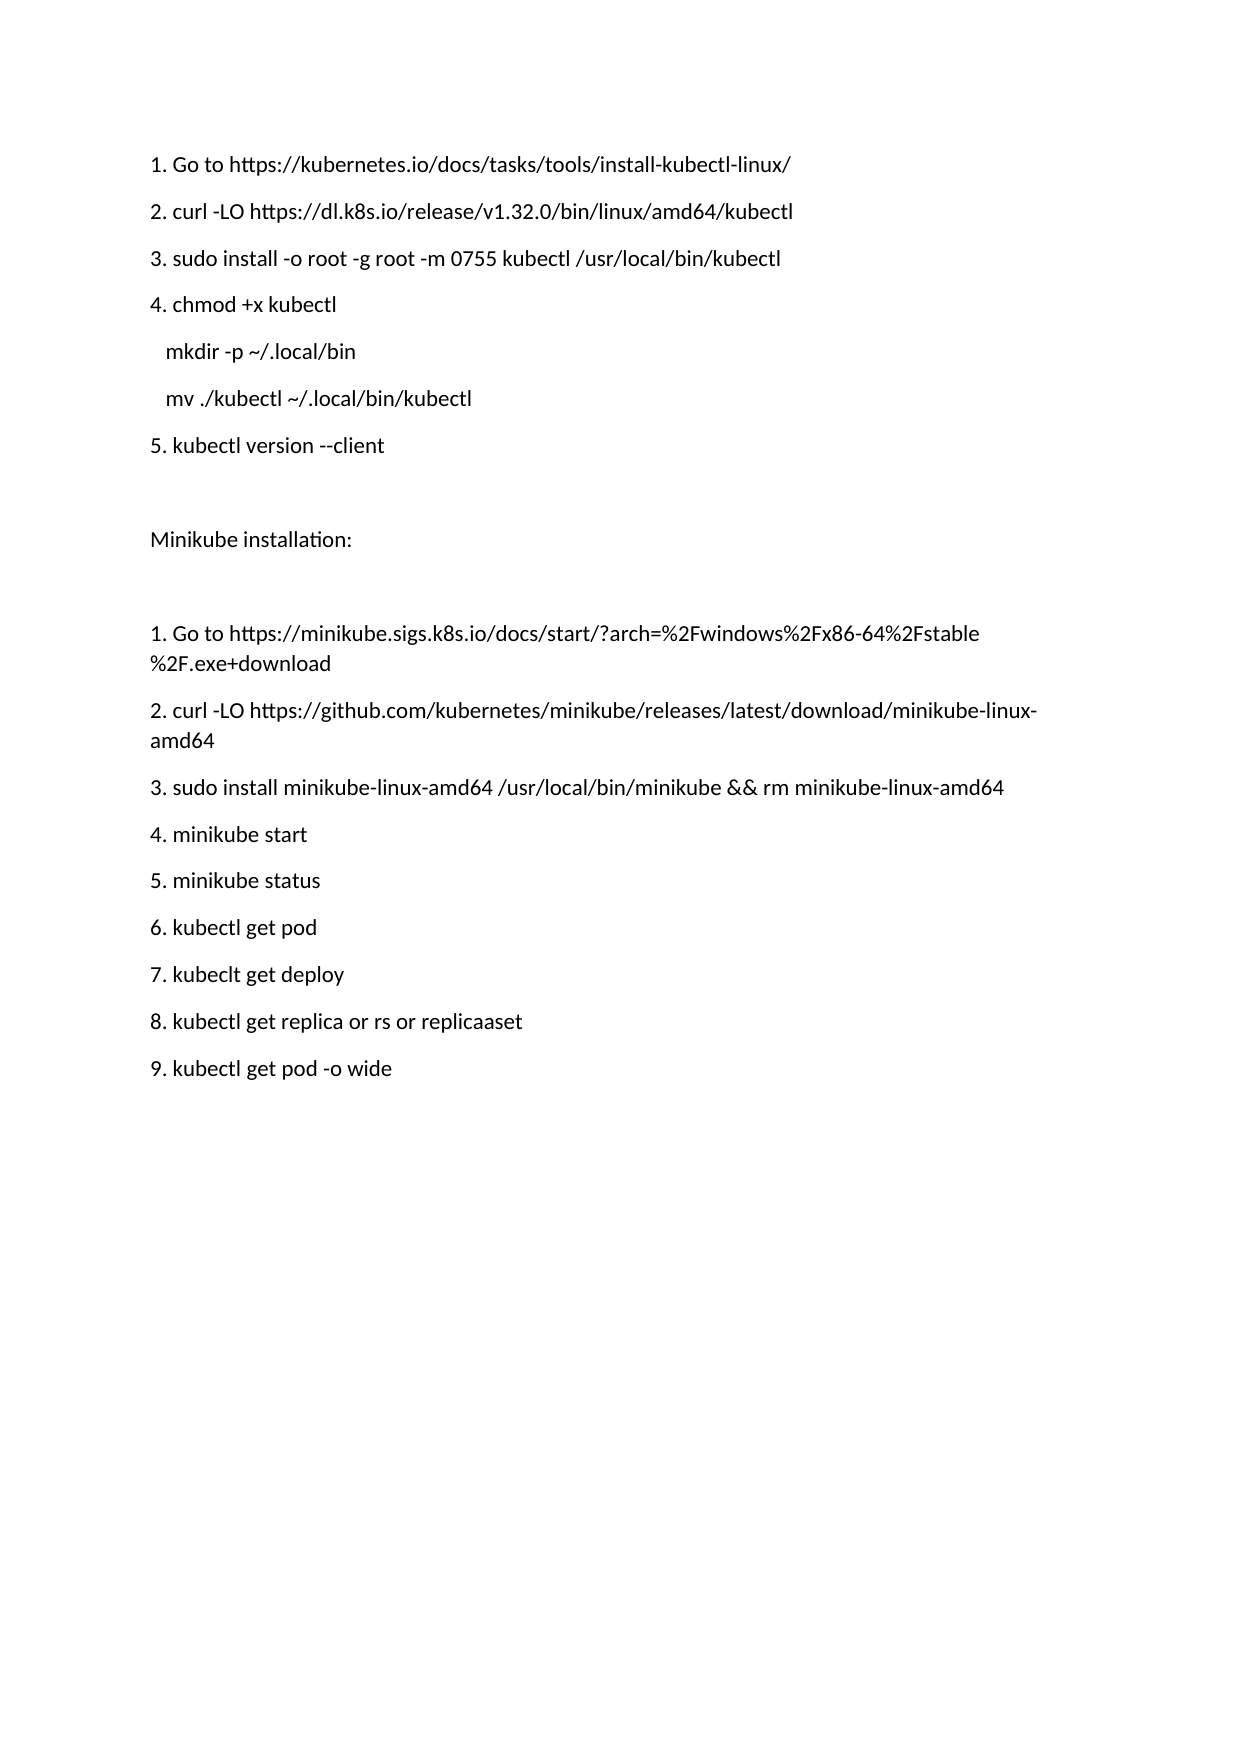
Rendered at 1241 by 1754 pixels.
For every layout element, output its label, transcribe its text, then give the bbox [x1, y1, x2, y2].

text 5. kubectl version --client [150, 431, 1090, 459]
text 3. sudo install -o root -g root -m 0755 kubectl /usr/local/bin/kubectl [150, 244, 1090, 272]
text Minikube installation: [150, 525, 1090, 553]
text 9. kubectl get pod -o wide [150, 1054, 1090, 1082]
text 4. minikube start [150, 820, 1090, 848]
text 7. kubeclt get deploy [150, 960, 1090, 988]
text 4. chmod +x kubectl [150, 291, 1090, 319]
text 8. kubectl get replica or rs or replicaaset [150, 1007, 1090, 1035]
text 2. curl -LO https://dl.k8s.io/release/v1.32.0/bin/linux/amd64/kubectl [150, 197, 1090, 225]
text 3. sudo install minikube-linux-amd64 /usr/local/bin/minikube && rm minikube-linux-amd64 [150, 773, 1090, 801]
text 1. Go to https://minikube.sigs.k8s.io/docs/start/?arch=%2Fwindows%2Fx86-64%2Fstable%2F.exe+download [150, 619, 1090, 677]
text mv ./kubectl ~/.local/bin/kubectl [150, 384, 1090, 412]
text 1. Go to https://kubernetes.io/docs/tasks/tools/install-kubectl-linux/ [150, 150, 1090, 178]
text 6. kubectl get pod [150, 913, 1090, 942]
text mkdir -p ~/.local/bin [150, 337, 1090, 366]
text 5. minikube status [150, 867, 1090, 895]
text 2. curl -LO https://github.com/kubernetes/minikube/releases/latest/download/minikube-linux-amd64 [150, 696, 1090, 754]
